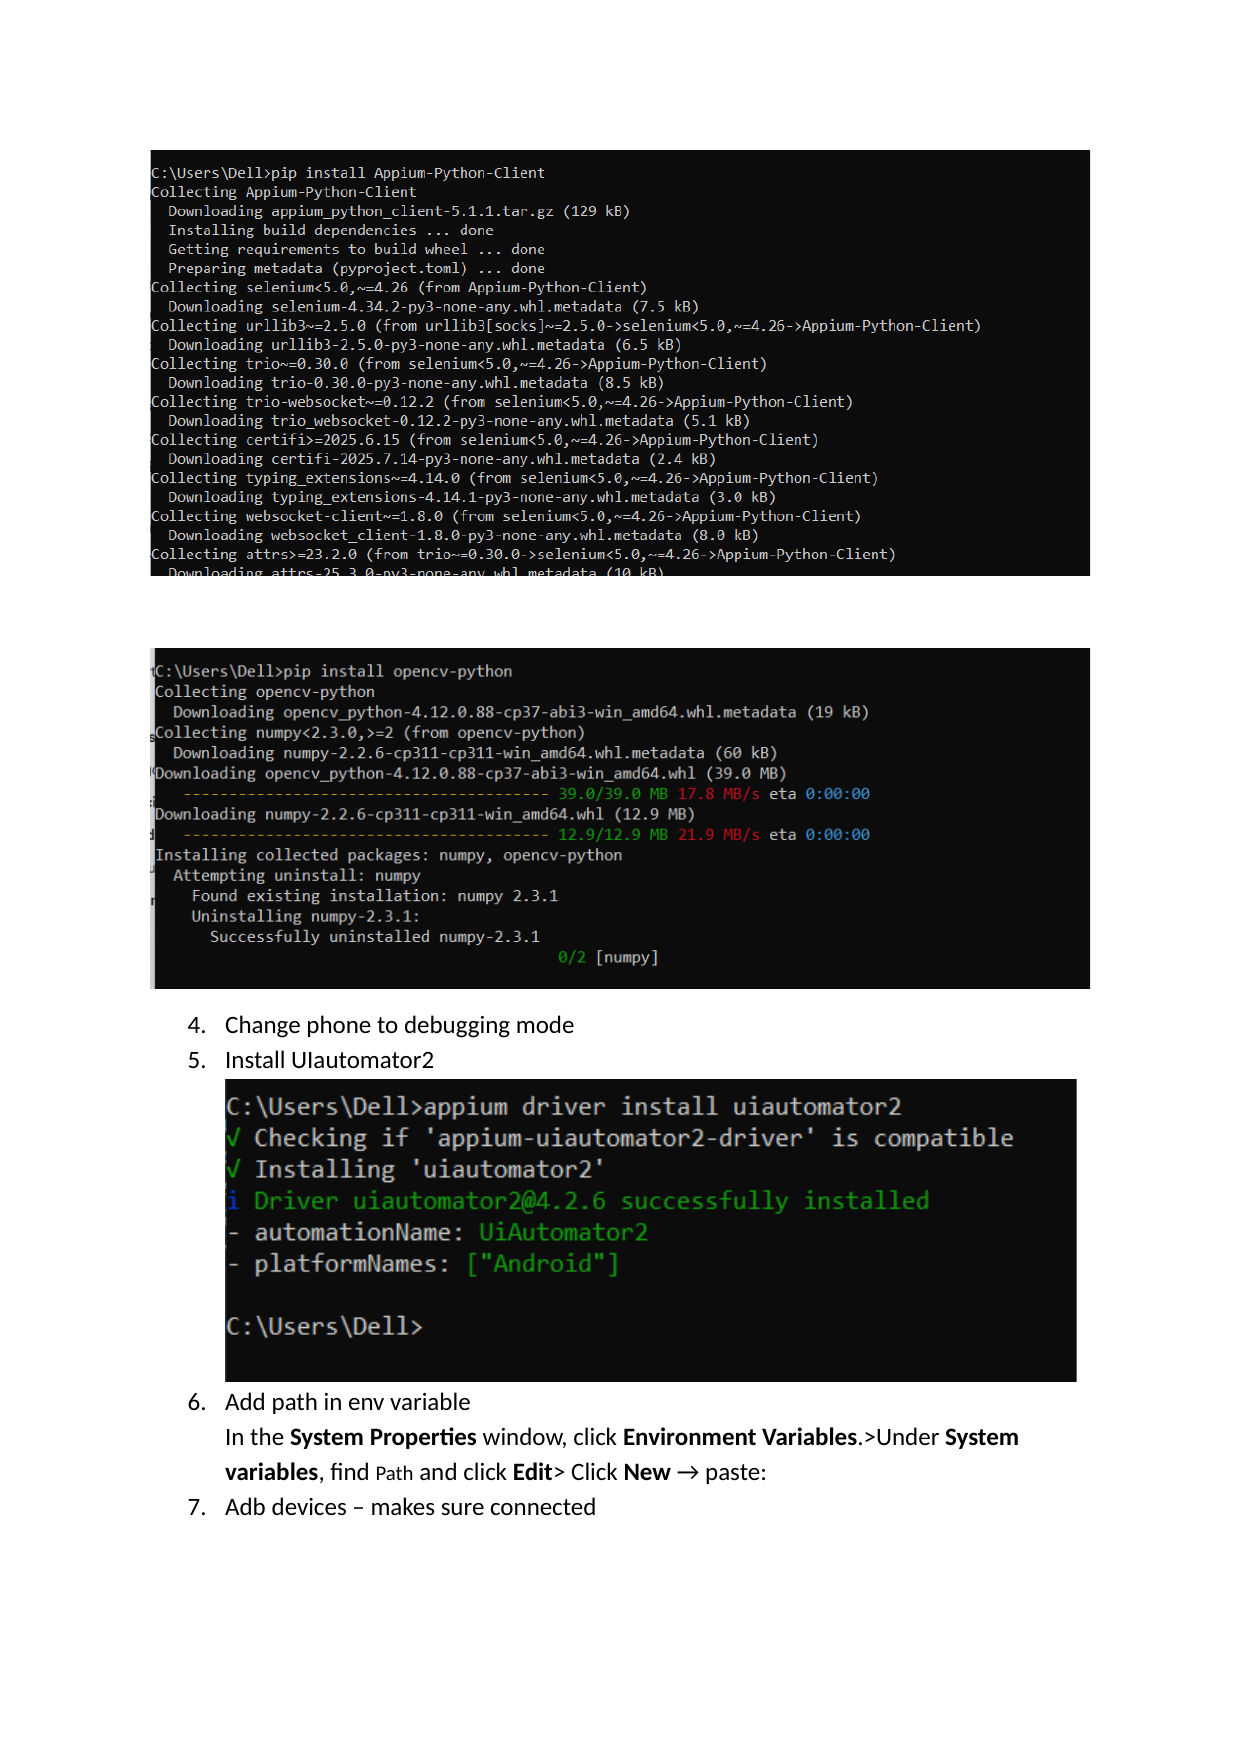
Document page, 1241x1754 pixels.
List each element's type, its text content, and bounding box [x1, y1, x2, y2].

picture [150, 648, 1091, 989]
list Change phone to debugging mode [187, 1009, 1090, 1040]
list Adb devices – makes sure connected [187, 1491, 1090, 1521]
picture [225, 1079, 1077, 1382]
list In the System Properties window, click Environment Variables.>Under System variables, find Path and click Edit> Click New → paste: [225, 1421, 1090, 1486]
picture [150, 150, 1091, 576]
list Add path in env variable [187, 1386, 1090, 1416]
